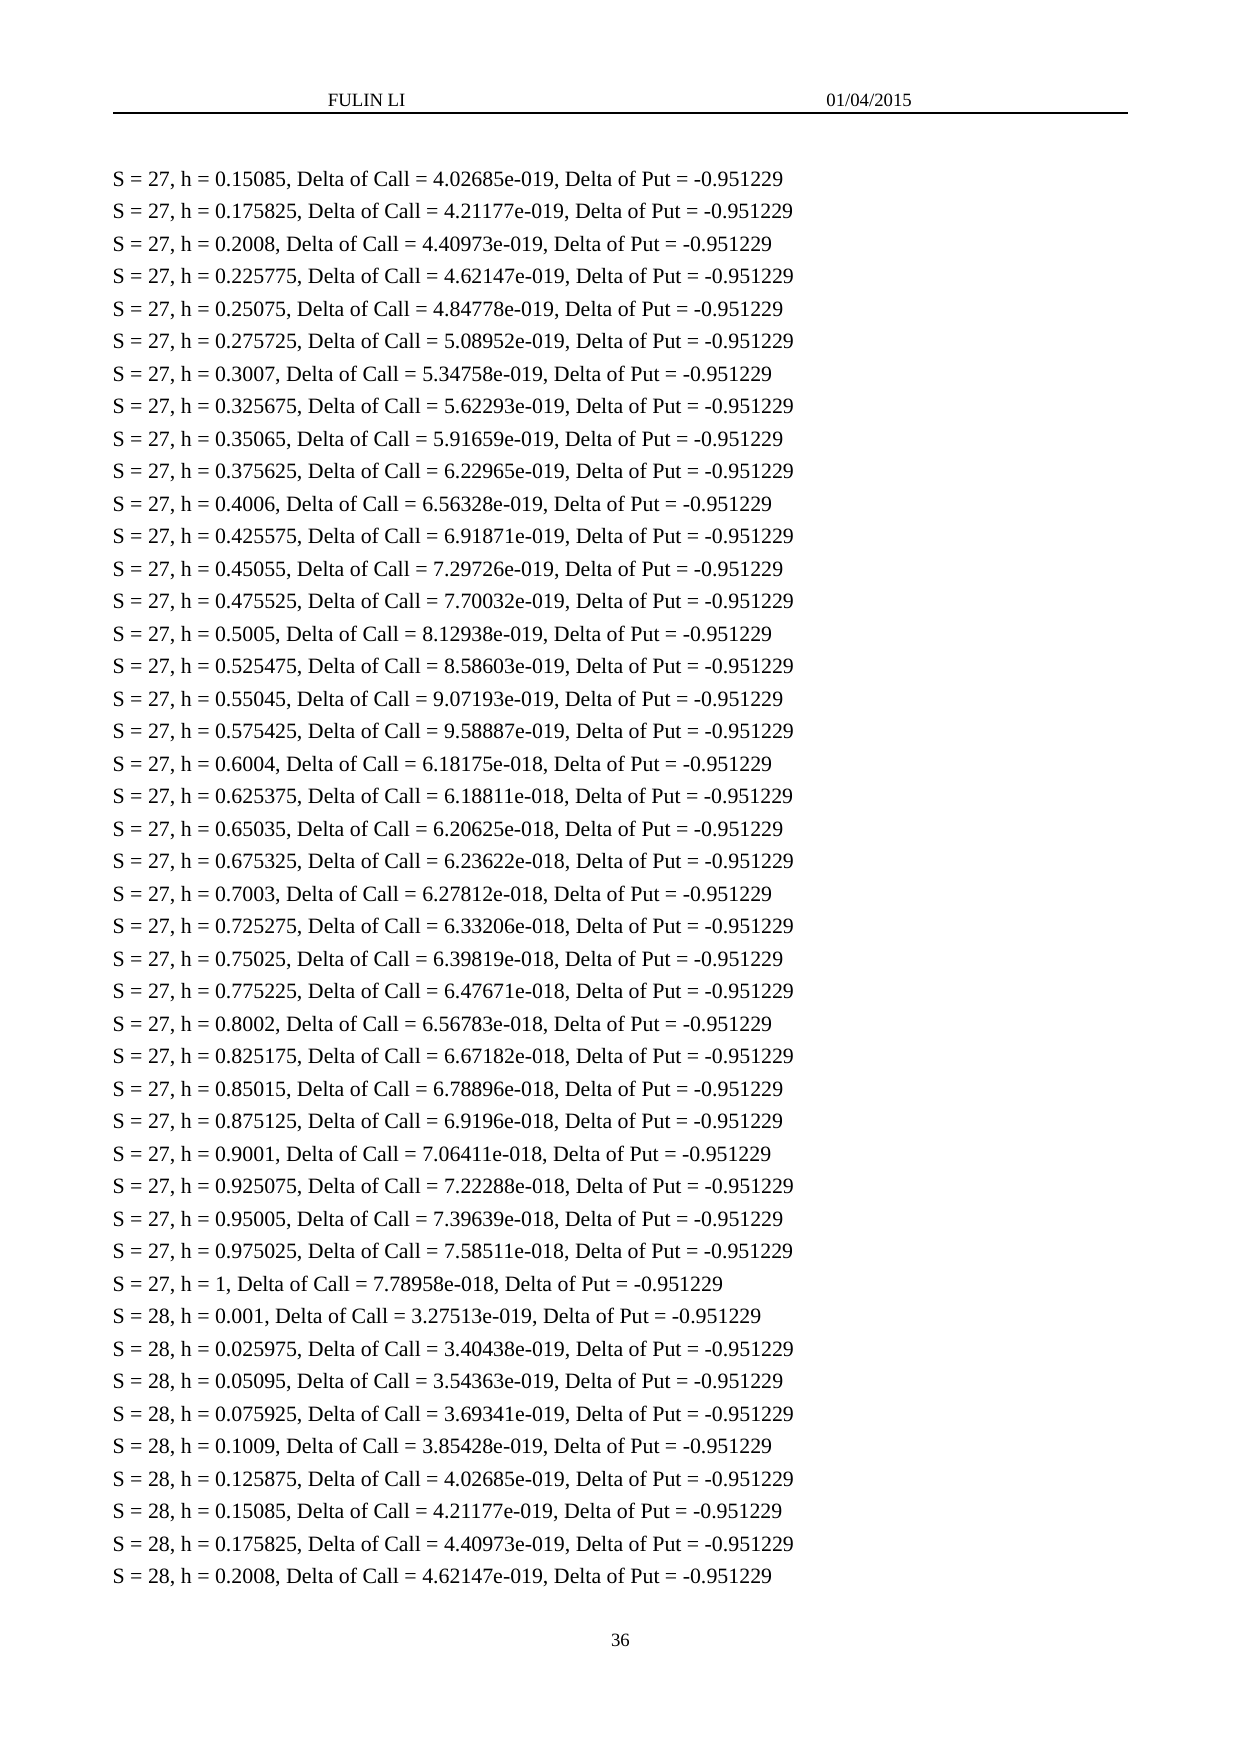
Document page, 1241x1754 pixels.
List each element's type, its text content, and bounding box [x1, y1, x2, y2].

text S = 28, h = 0.075925, Delta of Call = 3.69341e-019, Delta of Put = -0.951229 [112, 1397, 1128, 1429]
text S = 27, h = 0.775225, Delta of Call = 6.47671e-018, Delta of Put = -0.951229 [112, 974, 1128, 1007]
text S = 27, h = 0.55045, Delta of Call = 9.07193e-019, Delta of Put = -0.951229 [112, 682, 1128, 714]
text S = 27, h = 0.25075, Delta of Call = 4.84778e-019, Delta of Put = -0.951229 [112, 292, 1128, 324]
text S = 27, h = 0.425575, Delta of Call = 6.91871e-019, Delta of Put = -0.951229 [112, 519, 1128, 552]
text S = 27, h = 0.3007, Delta of Call = 5.34758e-019, Delta of Put = -0.951229 [112, 357, 1128, 389]
text S = 27, h = 0.6004, Delta of Call = 6.18175e-018, Delta of Put = -0.951229 [112, 747, 1128, 779]
text S = 28, h = 0.2008, Delta of Call = 4.62147e-019, Delta of Put = -0.951229 [112, 1559, 1128, 1592]
text S = 27, h = 0.5005, Delta of Call = 8.12938e-019, Delta of Put = -0.951229 [112, 617, 1128, 649]
text S = 27, h = 0.275725, Delta of Call = 5.08952e-019, Delta of Put = -0.951229 [112, 324, 1128, 357]
text S = 27, h = 0.7003, Delta of Call = 6.27812e-018, Delta of Put = -0.951229 [112, 877, 1128, 909]
text S = 27, h = 1, Delta of Call = 7.78958e-018, Delta of Put = -0.951229 [112, 1267, 1128, 1299]
text S = 27, h = 0.85015, Delta of Call = 6.78896e-018, Delta of Put = -0.951229 [112, 1072, 1128, 1104]
text S = 27, h = 0.925075, Delta of Call = 7.22288e-018, Delta of Put = -0.951229 [112, 1169, 1128, 1202]
text S = 28, h = 0.001, Delta of Call = 3.27513e-019, Delta of Put = -0.951229 [112, 1299, 1128, 1332]
text S = 27, h = 0.375625, Delta of Call = 6.22965e-019, Delta of Put = -0.951229 [112, 454, 1128, 487]
text S = 27, h = 0.9001, Delta of Call = 7.06411e-018, Delta of Put = -0.951229 [112, 1137, 1128, 1169]
text S = 27, h = 0.625375, Delta of Call = 6.18811e-018, Delta of Put = -0.951229 [112, 779, 1128, 812]
text S = 27, h = 0.525475, Delta of Call = 8.58603e-019, Delta of Put = -0.951229 [112, 649, 1128, 682]
text S = 27, h = 0.4006, Delta of Call = 6.56328e-019, Delta of Put = -0.951229 [112, 487, 1128, 519]
text S = 28, h = 0.05095, Delta of Call = 3.54363e-019, Delta of Put = -0.951229 [112, 1364, 1128, 1397]
text S = 27, h = 0.2008, Delta of Call = 4.40973e-019, Delta of Put = -0.951229 [112, 227, 1128, 259]
text S = 27, h = 0.95005, Delta of Call = 7.39639e-018, Delta of Put = -0.951229 [112, 1202, 1128, 1234]
text S = 27, h = 0.475525, Delta of Call = 7.70032e-019, Delta of Put = -0.951229 [112, 584, 1128, 617]
text S = 28, h = 0.1009, Delta of Call = 3.85428e-019, Delta of Put = -0.951229 [112, 1429, 1128, 1462]
text S = 28, h = 0.125875, Delta of Call = 4.02685e-019, Delta of Put = -0.951229 [112, 1462, 1128, 1494]
text S = 28, h = 0.15085, Delta of Call = 4.21177e-019, Delta of Put = -0.951229 [112, 1494, 1128, 1527]
text S = 27, h = 0.975025, Delta of Call = 7.58511e-018, Delta of Put = -0.951229 [112, 1234, 1128, 1267]
text S = 27, h = 0.875125, Delta of Call = 6.9196e-018, Delta of Put = -0.951229 [112, 1104, 1128, 1137]
text S = 27, h = 0.575425, Delta of Call = 9.58887e-019, Delta of Put = -0.951229 [112, 714, 1128, 747]
text S = 27, h = 0.65035, Delta of Call = 6.20625e-018, Delta of Put = -0.951229 [112, 812, 1128, 844]
text S = 27, h = 0.15085, Delta of Call = 4.02685e-019, Delta of Put = -0.951229 [112, 162, 1128, 194]
text S = 27, h = 0.45055, Delta of Call = 7.29726e-019, Delta of Put = -0.951229 [112, 552, 1128, 584]
text S = 27, h = 0.75025, Delta of Call = 6.39819e-018, Delta of Put = -0.951229 [112, 942, 1128, 974]
text S = 27, h = 0.725275, Delta of Call = 6.33206e-018, Delta of Put = -0.951229 [112, 909, 1128, 942]
text S = 27, h = 0.175825, Delta of Call = 4.21177e-019, Delta of Put = -0.951229 [112, 194, 1128, 227]
text S = 28, h = 0.175825, Delta of Call = 4.40973e-019, Delta of Put = -0.951229 [112, 1527, 1128, 1559]
text S = 27, h = 0.675325, Delta of Call = 6.23622e-018, Delta of Put = -0.951229 [112, 844, 1128, 877]
text S = 27, h = 0.35065, Delta of Call = 5.91659e-019, Delta of Put = -0.951229 [112, 422, 1128, 454]
text S = 28, h = 0.025975, Delta of Call = 3.40438e-019, Delta of Put = -0.951229 [112, 1332, 1128, 1364]
text S = 27, h = 0.8002, Delta of Call = 6.56783e-018, Delta of Put = -0.951229 [112, 1007, 1128, 1039]
text S = 27, h = 0.825175, Delta of Call = 6.67182e-018, Delta of Put = -0.951229 [112, 1039, 1128, 1072]
text S = 27, h = 0.325675, Delta of Call = 5.62293e-019, Delta of Put = -0.951229 [112, 389, 1128, 422]
text S = 27, h = 0.225775, Delta of Call = 4.62147e-019, Delta of Put = -0.951229 [112, 259, 1128, 292]
